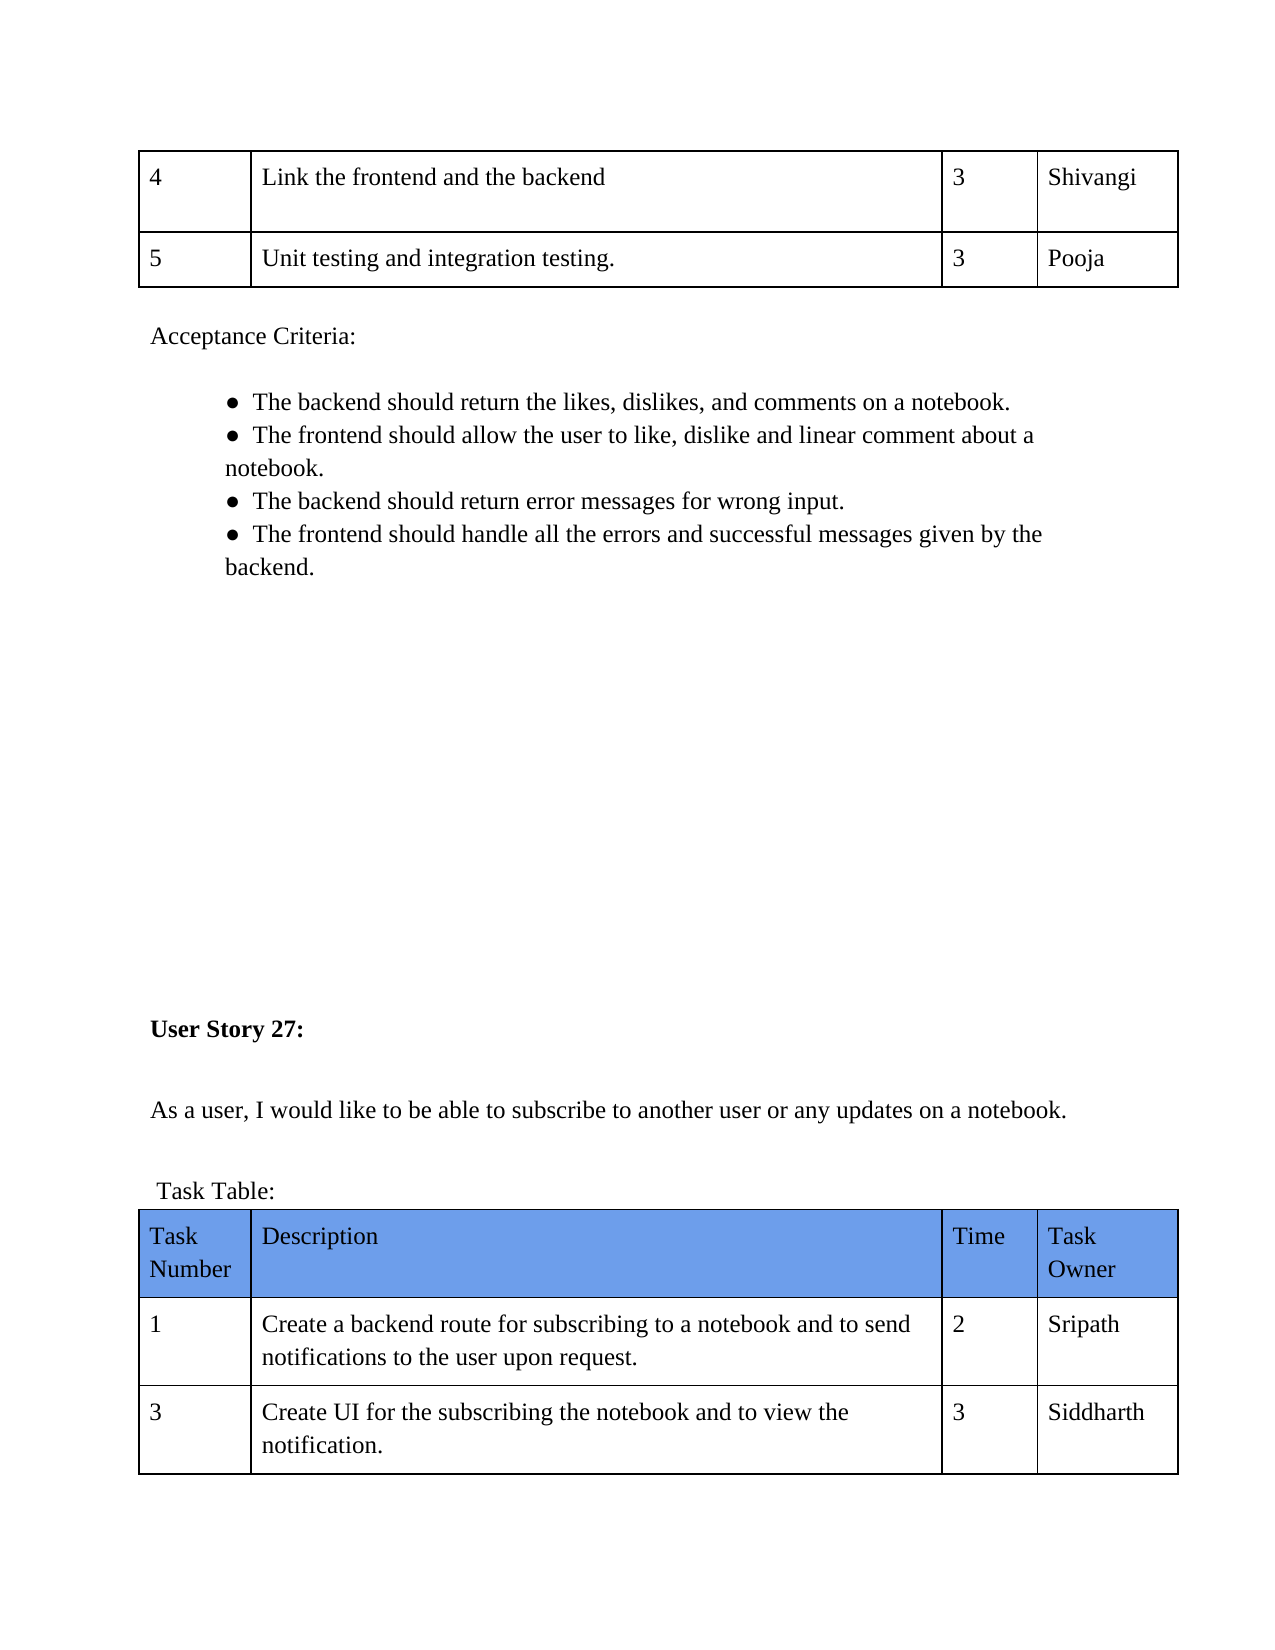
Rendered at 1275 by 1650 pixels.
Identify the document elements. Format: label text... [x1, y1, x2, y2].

table_cell Unit testing and integration testing. [252, 233, 941, 286]
text Task​ ​Table: [150, 1176, 1125, 1204]
table_cell 5 [140, 233, 250, 286]
text User​ ​Story​ ​27: [150, 1014, 1125, 1043]
table_cell Siddharth [1038, 1386, 1177, 1473]
table_cell Shivangi [1038, 152, 1177, 231]
text ● The frontend should handle all the errors and successful messages given by the backend. [225, 519, 1125, 581]
table_header Task​ ​Owner [1038, 1210, 1177, 1297]
table_cell Sripath [1038, 1298, 1177, 1385]
table_cell Create a backend route for subscribing to a notebook and to send notifications to the user upon request. [252, 1298, 941, 1385]
text ● The frontend should allow the user to like, dislike and linear comment about a notebook. [225, 420, 1125, 482]
table_cell 3 [943, 1386, 1037, 1473]
text Acceptance​ ​Criteria: [150, 321, 1125, 349]
table_header Description [252, 1210, 941, 1297]
table_cell 1 [140, 1298, 250, 1385]
table_cell 3 [943, 233, 1037, 286]
table_cell Link the frontend and the backend [252, 152, 941, 231]
table_header Time [943, 1210, 1037, 1297]
table_cell Create UI for the subscribing the notebook and to view the notification. [252, 1386, 941, 1473]
table_cell 3 [943, 152, 1037, 231]
table_header Task​ ​Number [140, 1210, 250, 1297]
table_cell 4 [140, 152, 250, 231]
text ● The backend should return error messages for wrong input. [225, 486, 1125, 515]
table_cell 3 [140, 1386, 250, 1473]
text As a user, I would like to be able to subscribe to another user or any updates on a notebook. [150, 1095, 1125, 1124]
table_cell Pooja [1038, 233, 1177, 286]
table_cell 2 [943, 1298, 1037, 1385]
text ● The backend should return the likes, dislikes, and comments on a notebook. [225, 387, 1125, 416]
